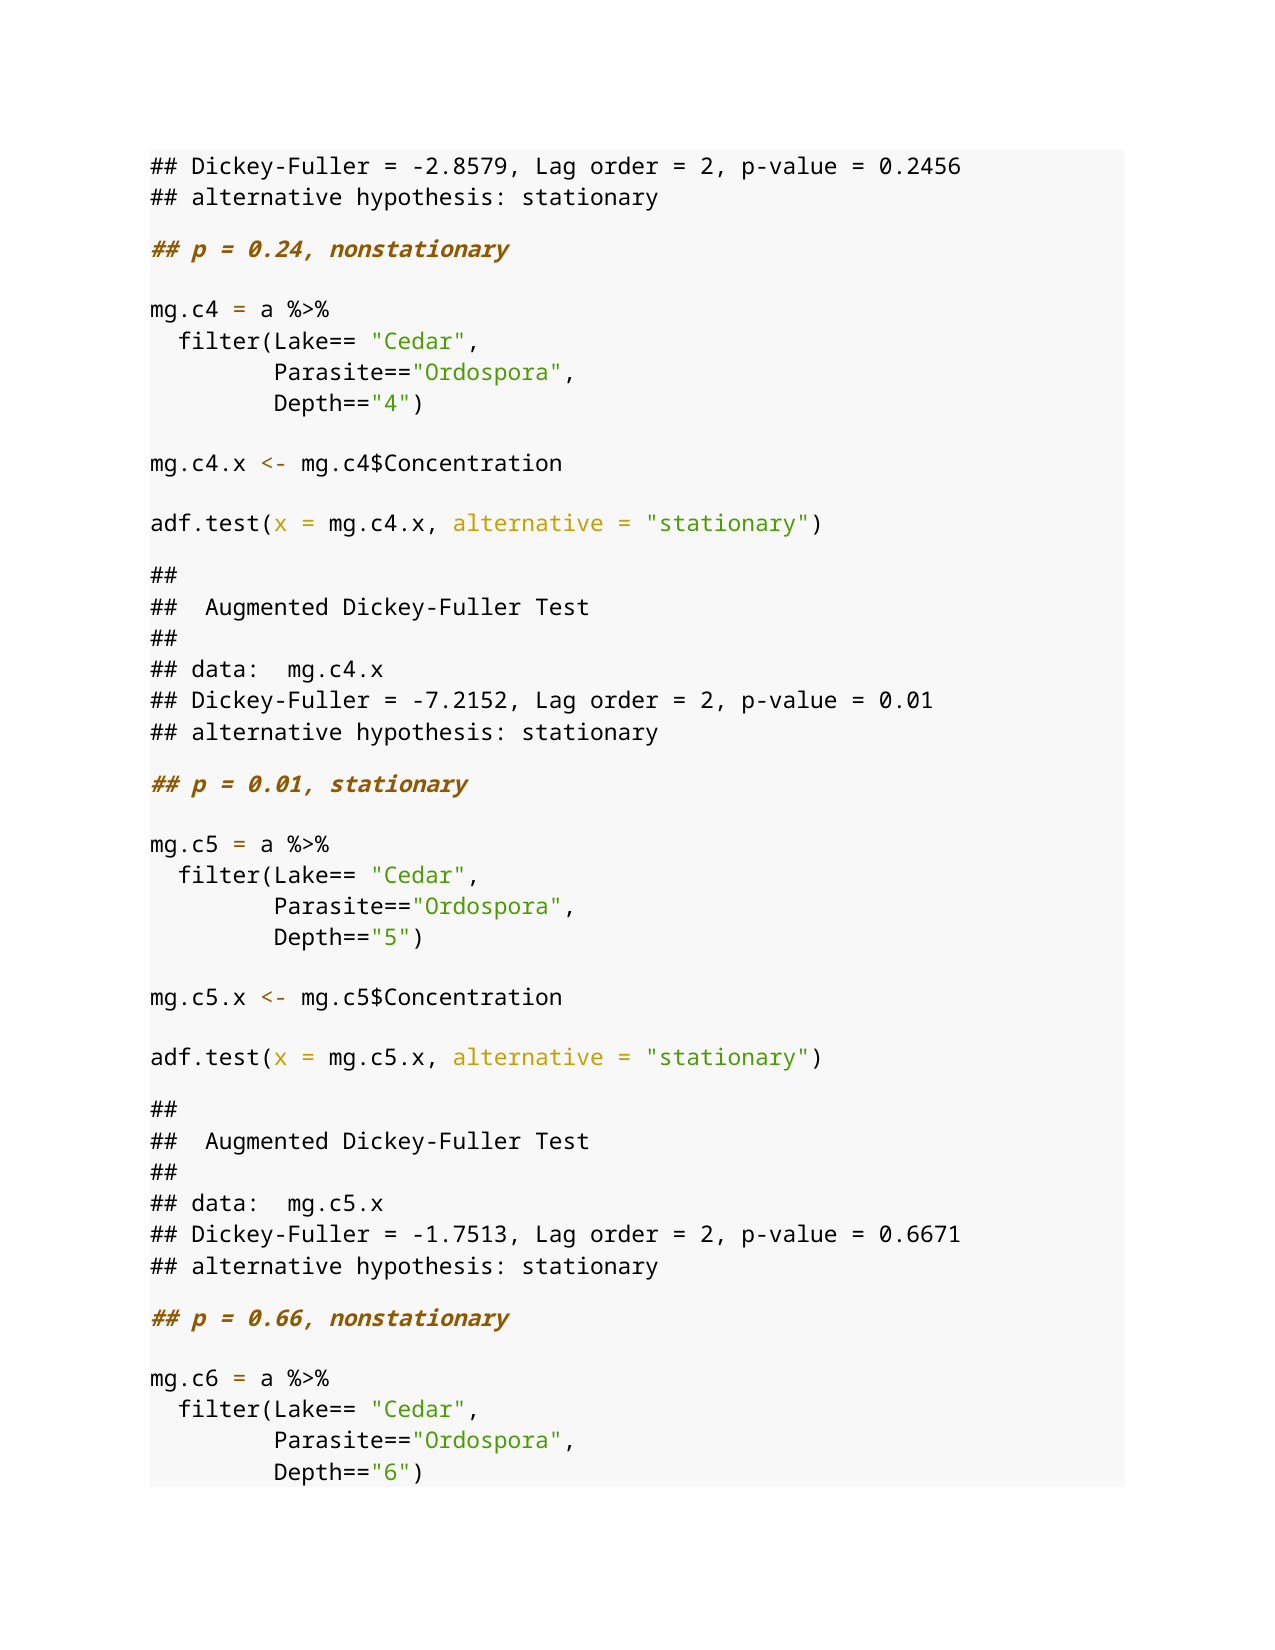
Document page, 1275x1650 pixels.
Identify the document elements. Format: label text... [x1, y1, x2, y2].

text ## ## Augmented Dickey-Fuller Test ## ## data: mg.c5.x ## Dickey-Fuller = -1.7513, Lag order = 2, p-value = 0.6671 ## alternative hypothesis: stationary [150, 1093, 1125, 1281]
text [150, 1302, 1125, 1487]
text ## p = 0.01, stationary mg.c5 = a %>% filter(Lake== "Cedar", Parasite=="Ordospora", Depth=="5") mg.c5.x <- mg.c5$Concentration adf.test(x = mg.c5.x, alternative = "stationary") [150, 767, 1125, 1072]
text ## ## Augmented Dickey-Fuller Test ## ## data: mg.c4.x ## Dickey-Fuller = -7.2152, Lag order = 2, p-value = 0.01 ## alternative hypothesis: stationary [150, 559, 1125, 747]
text ## p = 0.24, nonstationary mg.c4 = a %>% filter(Lake== "Cedar", Parasite=="Ordospora", Depth=="4") mg.c4.x <- mg.c4$Concentration adf.test(x = mg.c4.x, alternative = "stationary") [150, 233, 1125, 538]
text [150, 150, 1125, 212]
